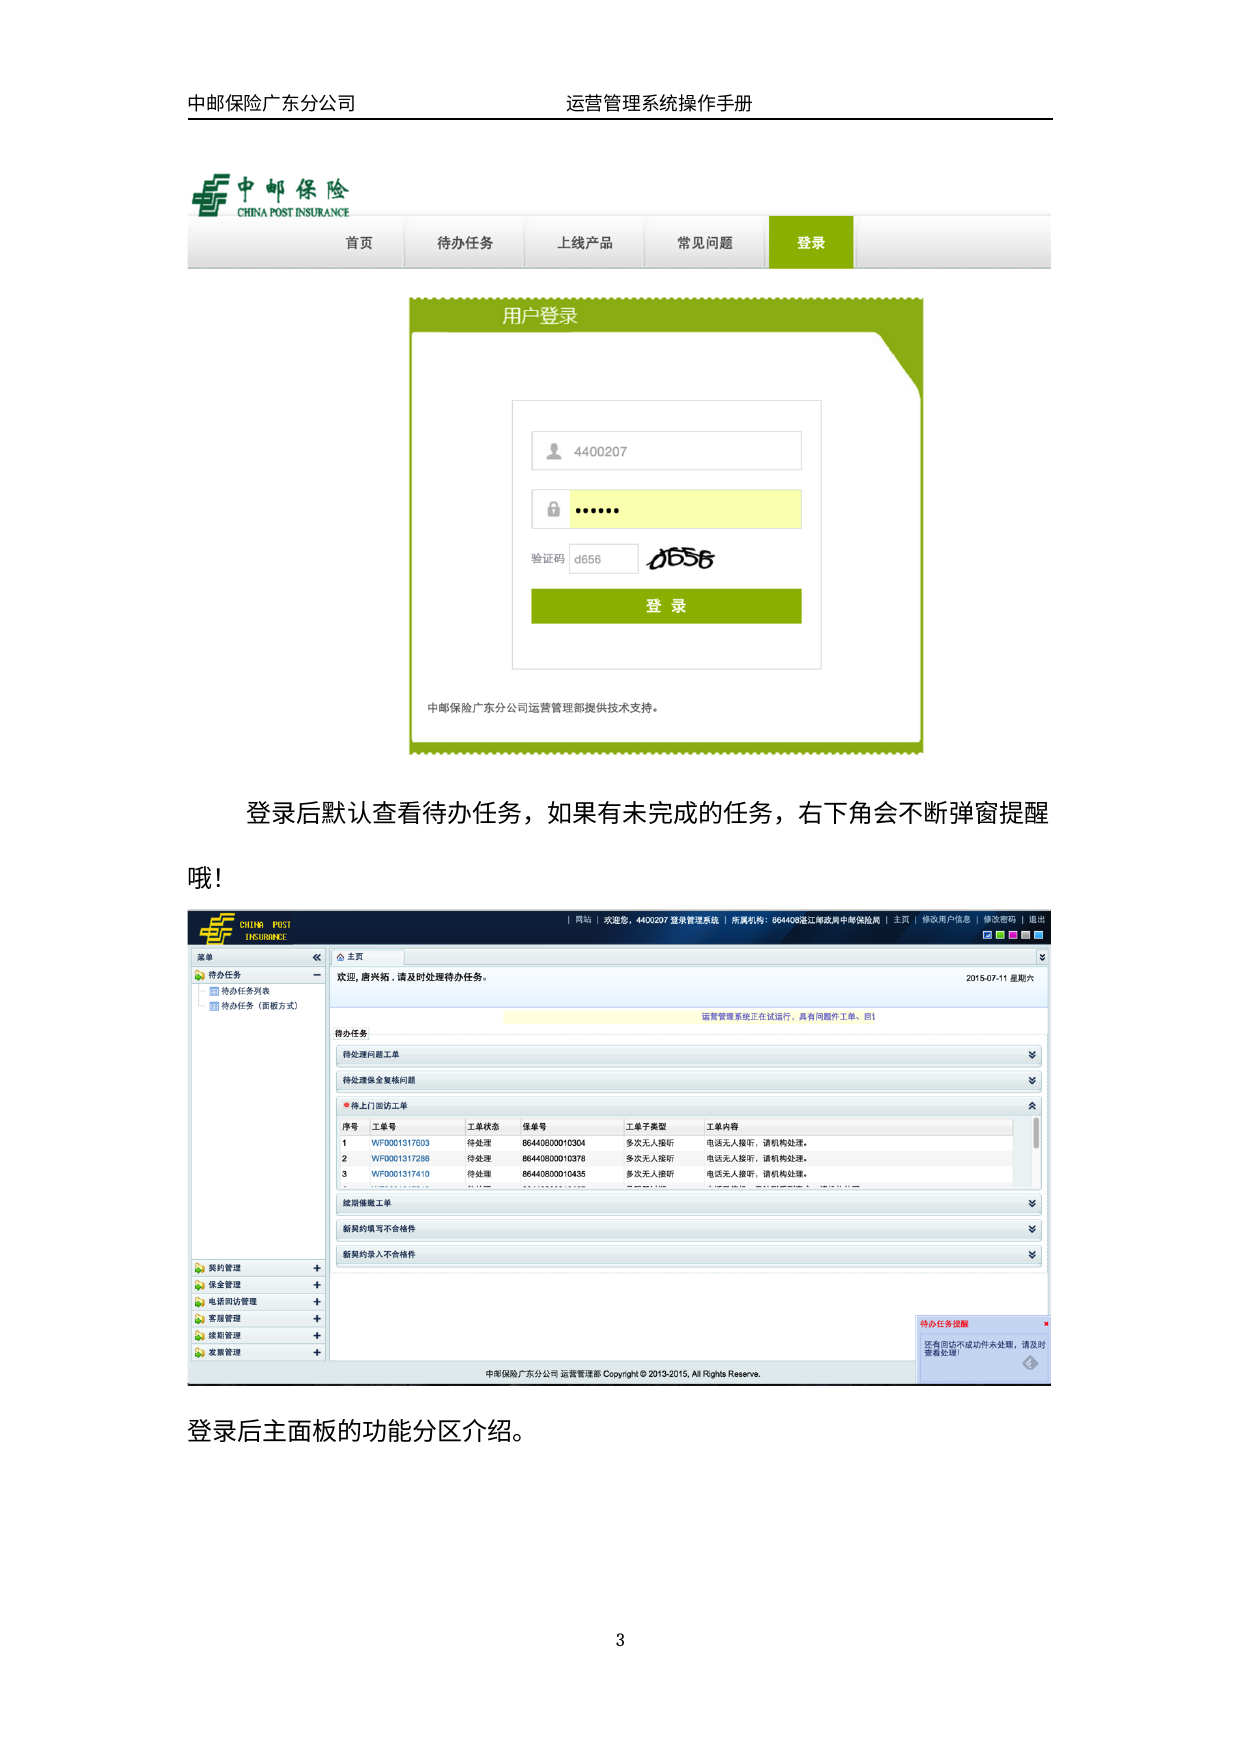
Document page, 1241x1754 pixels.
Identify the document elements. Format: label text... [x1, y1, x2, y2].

text 登录后默认查看待办任务，如果有未完成的任务，右下角会不断弹窗提醒哦！ [187, 779, 1053, 909]
picture [187, 909, 1051, 1386]
text 登录后主面板的功能分区介绍。 [187, 1397, 1053, 1462]
picture [187, 162, 1051, 768]
